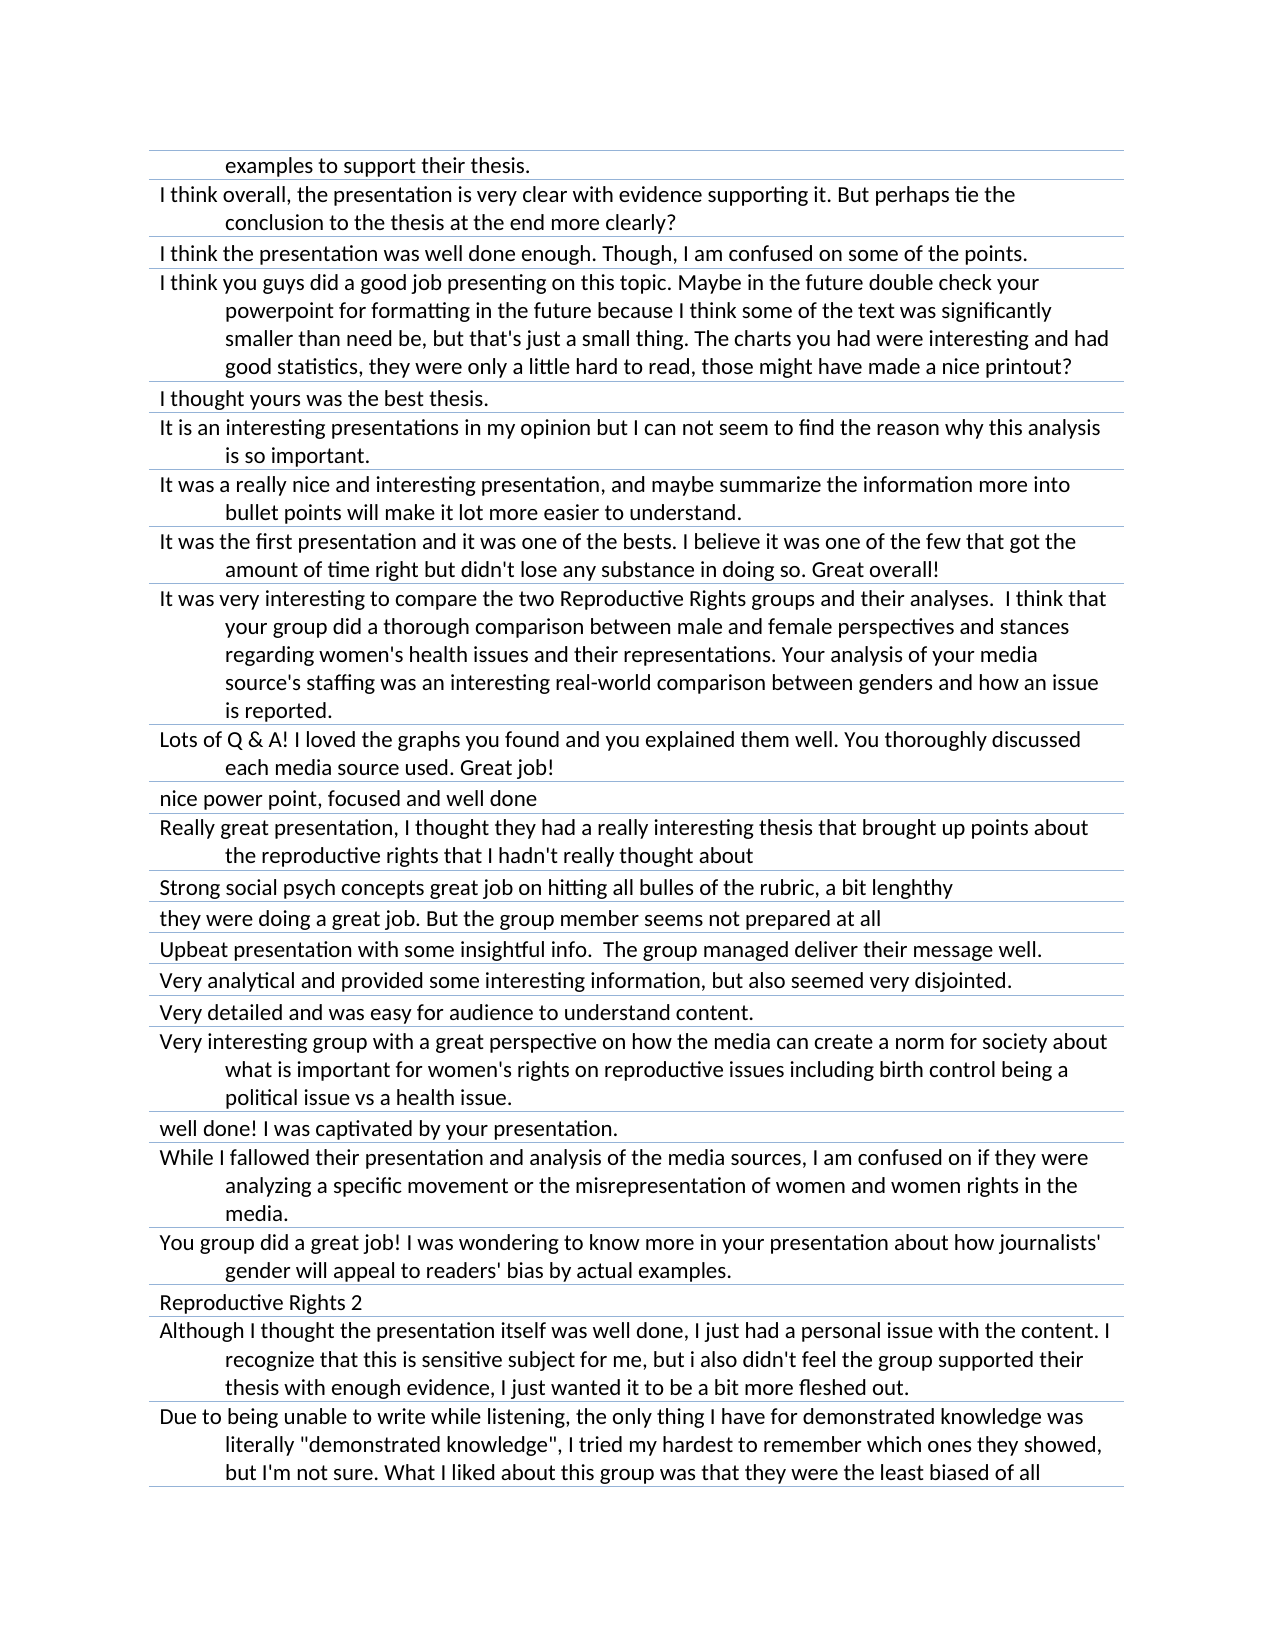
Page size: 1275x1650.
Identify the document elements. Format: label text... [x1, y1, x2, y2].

table_cell they were doing a great job. But the group member seems not prepared at all [149, 902, 1124, 932]
table_cell You group did a great job! I was wondering to know more in your presentation about how journalists' gender will appeal to readers' bias by actual examples. [149, 1228, 1124, 1284]
table_cell I think overall, the presentation is very clear with evidence supporting it. But perhaps tie the conclusion to the thesis at the end more clearly? [149, 180, 1124, 236]
table_cell It was the first presentation and it was one of the bests. I believe it was one of the few that got the amount of time right but didn't lose any substance in doing so. Great overall! [149, 527, 1124, 583]
table_cell Strong social psych concepts great job on hitting all bulles of the rubric, a bit lenghthy [149, 871, 1124, 901]
table_cell While I fallowed their presentation and analysis of the media sources, I am confused on if they were analyzing a specific movement or the misrepresentation of women and women rights in the media. [149, 1143, 1124, 1227]
table_cell I think you guys did a good job presenting on this topic. Maybe in the future double check your powerpoint for formatting in the future because I think some of the text was significantly smaller than need be, but that's just a small thing. The charts you had were interesting and had good statistics, they were only a little hard to read, those might have made a nice printout? [149, 269, 1124, 381]
table_cell nice power point, focused and well done [149, 782, 1124, 812]
table_cell It was a really nice and interesting presentation, and maybe summarize the information more into bullet points will make it lot more easier to understand. [149, 470, 1124, 526]
table_cell Very detailed and was easy for audience to understand content. [149, 996, 1124, 1026]
table_cell Really great presentation, I thought they had a really interesting thesis that brought up points about the reproductive rights that I hadn't really thought about [149, 814, 1124, 869]
table_cell Although I thought the presentation itself was well done, I just had a personal issue with the content. I recognize that this is sensitive subject for me, but i also didn't feel the group supported their thesis with enough evidence, I just wanted it to be a bit more fleshed out. [149, 1317, 1124, 1401]
table_cell Reproductive Rights 2 [149, 1285, 1124, 1316]
table_cell It is an interesting presentations in my opinion but I can not seem to find the reason why this analysis is so important. [149, 413, 1124, 469]
table_cell Very interesting group with a great perspective on how the media can create a norm for society about what is important for women's rights on reproductive issues including birth control being a political issue vs a health issue. [149, 1027, 1124, 1111]
table_cell Very analytical and provided some interesting information, but also seemed very disjointed. [149, 964, 1124, 994]
table_cell Upbeat presentation with some insightful info. The group managed deliver their message well. [149, 933, 1124, 963]
table_cell I think the presentation was well done enough. Though, I am confused on some of the points. [149, 237, 1124, 267]
table_cell It was very interesting to compare the two Reproductive Rights groups and their analyses. I think that your group did a thorough comparison between male and female perspectives and stances regarding women's health issues and their representations. Your analysis of your media source's staffing was an interesting real-world comparison between genders and how an issue is reported. [149, 584, 1124, 724]
table_cell I really liked this group's passion for their movement and I think they had really good, specific examples to support their thesis. [149, 151, 1124, 179]
table_cell well done! I was captivated by your presentation. [149, 1112, 1124, 1142]
table_cell I thought yours was the best thesis. [149, 382, 1124, 412]
table_cell Lots of Q & A! I loved the graphs you found and you explained them well. You thoroughly discussed each media source used. Great job! [149, 725, 1124, 781]
